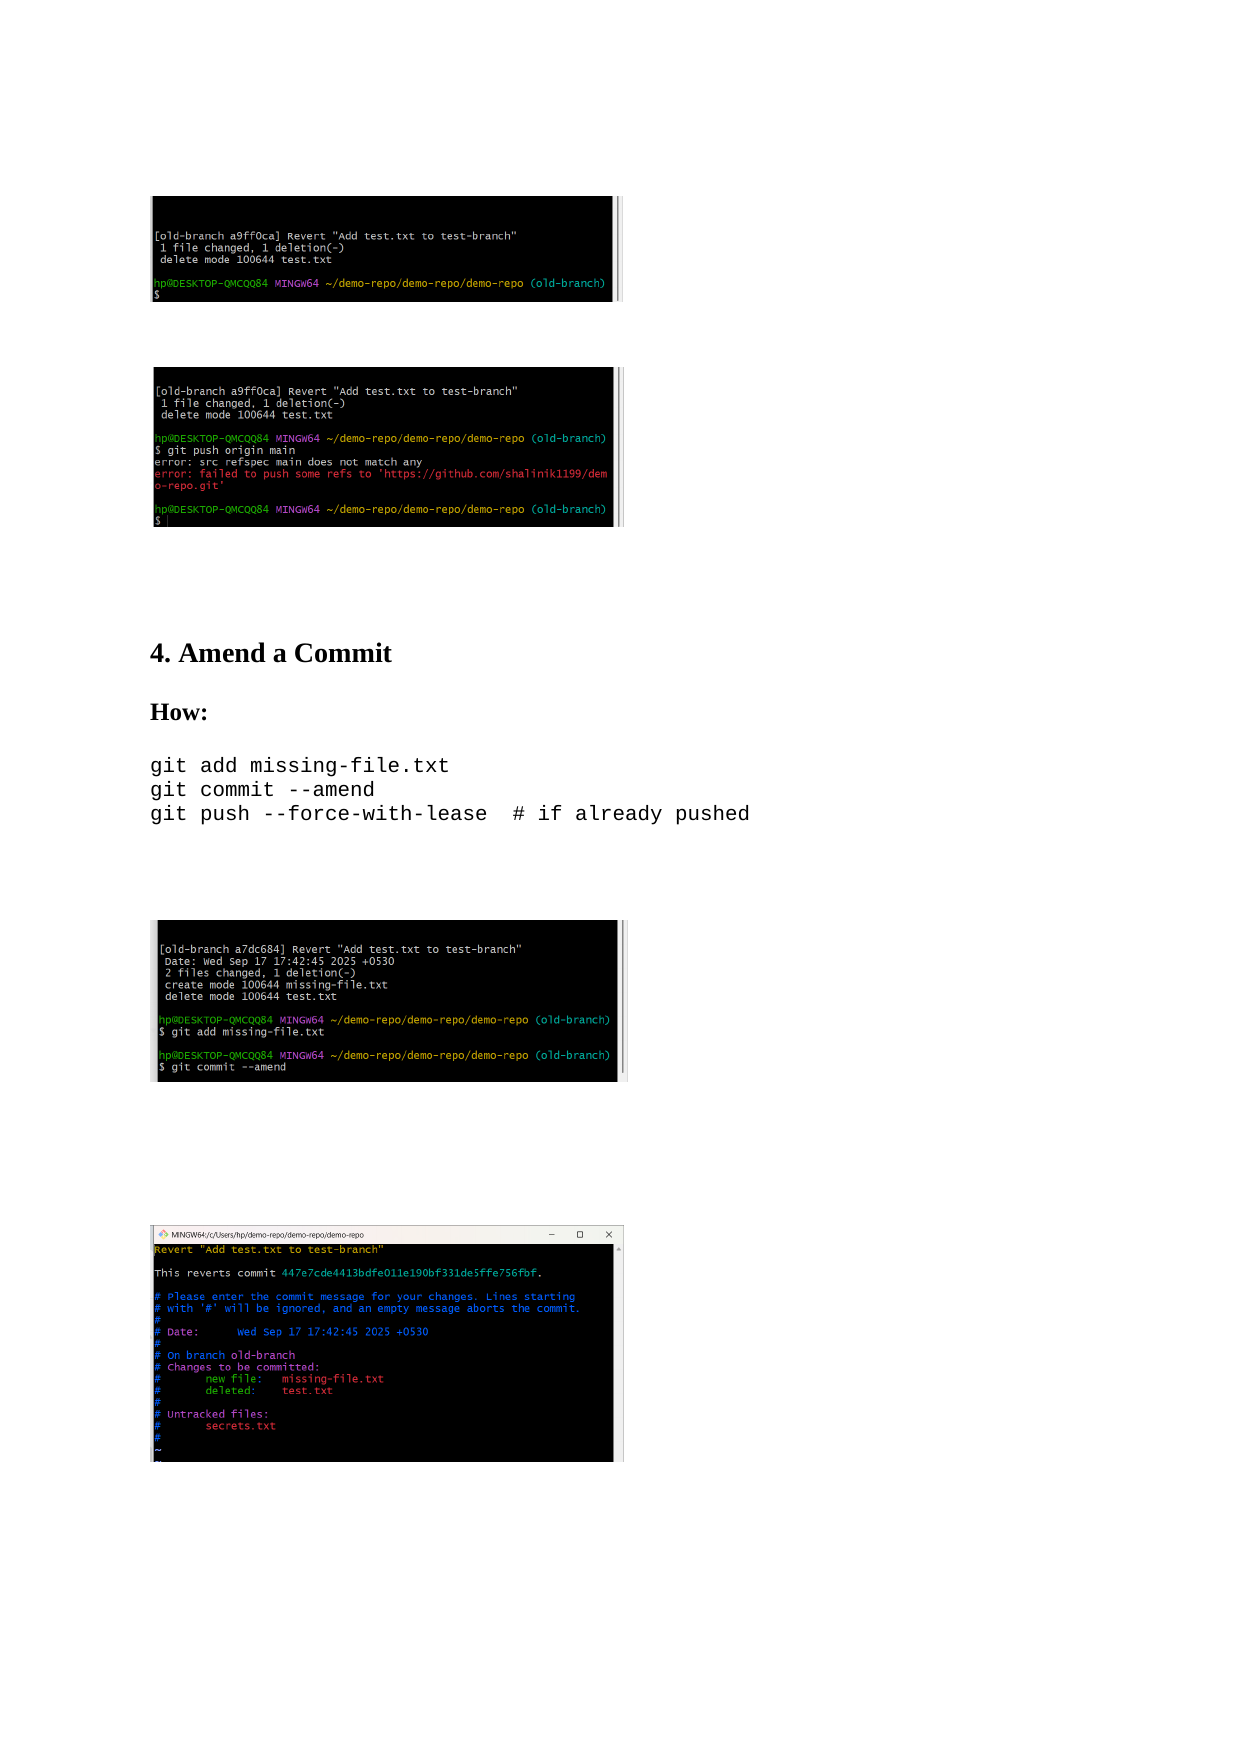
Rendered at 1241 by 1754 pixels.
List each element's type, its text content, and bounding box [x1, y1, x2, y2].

picture [150, 920, 628, 1082]
text How: [150, 697, 1090, 726]
picture [150, 196, 623, 302]
picture [150, 1225, 624, 1462]
text git push --force-with-lease # if already pushed [150, 802, 1090, 826]
text git add missing-file.txt [150, 755, 1090, 779]
text 4. Amend a Commit [150, 636, 1090, 668]
text git commit --amend [150, 779, 1090, 802]
picture [150, 367, 624, 527]
